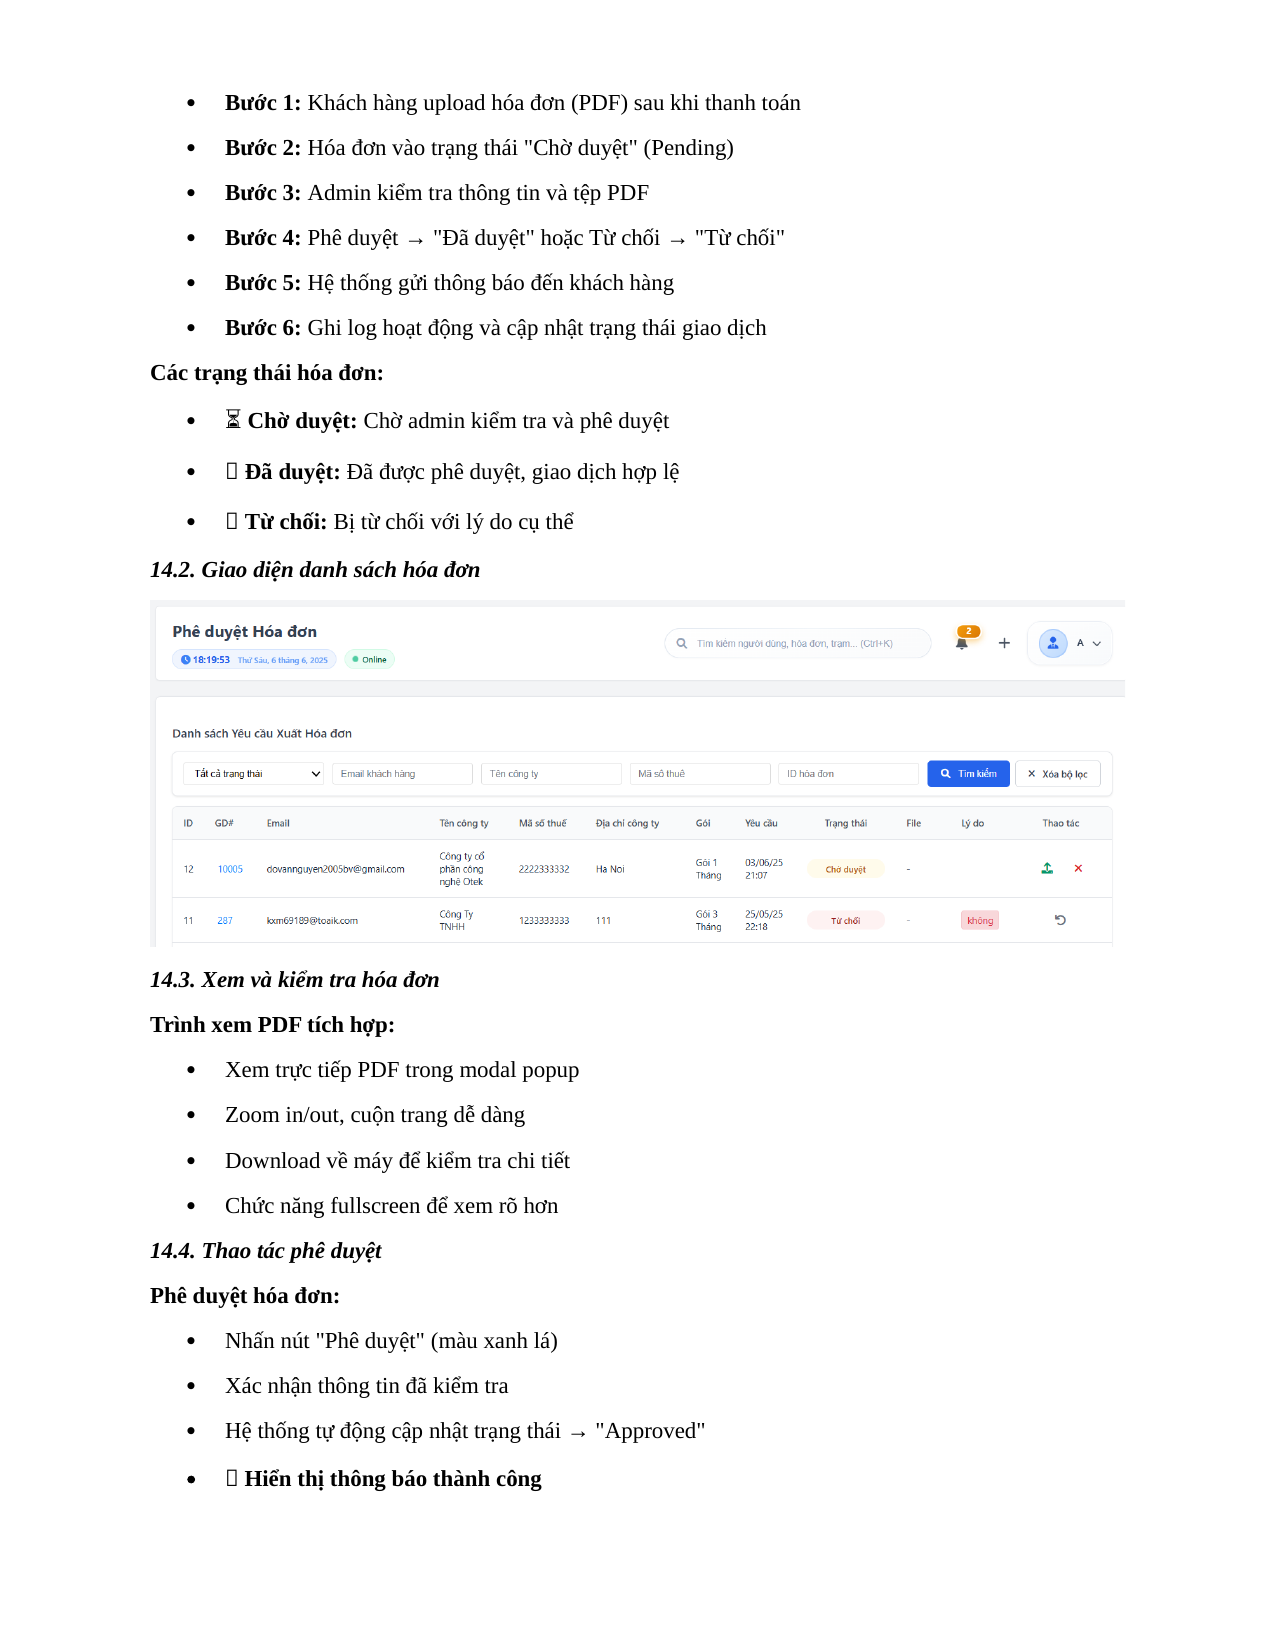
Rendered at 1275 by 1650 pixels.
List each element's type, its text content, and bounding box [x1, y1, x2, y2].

text Các trạng thái hóa đơn: [150, 359, 1125, 386]
list Zoom in/out, cuộn trang dễ dàng [187, 1102, 1125, 1128]
list Chức năng fullscreen để xem rõ hơn [187, 1192, 1125, 1218]
text 14.3. Xem và kiểm tra hóa đơn [150, 966, 1125, 993]
text Trình xem PDF tích hợp: [150, 1011, 1125, 1038]
list Bước 2: Hóa đơn vào trạng thái "Chờ duyệt" (Pending) [187, 134, 1125, 160]
list Xác nhận thông tin đã kiểm tra [187, 1372, 1125, 1398]
text 14.2. Giao diện danh sách hóa đơn [150, 556, 1125, 582]
list ✅ Hiển thị thông báo thành công [187, 1462, 1125, 1494]
list Bước 6: Ghi log hoạt động và cập nhật trạng thái giao dịch [187, 314, 1125, 341]
text Phê duyệt hóa đơn: [150, 1282, 1125, 1308]
list Bước 1: Khách hàng upload hóa đơn (PDF) sau khi thanh toán [187, 89, 1125, 115]
list Hệ thống tự động cập nhật trạng thái → "Approved" [187, 1417, 1125, 1444]
list Nhấn nút "Phê duyệt" (màu xanh lá) [187, 1327, 1125, 1353]
list Xem trực tiếp PDF trong modal popup [187, 1056, 1125, 1083]
picture [150, 600, 1125, 947]
text 14.4. Thao tác phê duyệt [150, 1237, 1125, 1263]
list Bước 5: Hệ thống gửi thông báo đến khách hàng [187, 269, 1125, 295]
list ❌ Từ chối: Bị từ chối với lý do cụ thể [187, 505, 1125, 536]
list Download về máy để kiểm tra chi tiết [187, 1147, 1125, 1173]
list ⏳ Chờ duyệt: Chờ admin kiểm tra và phê duyệt [187, 404, 1125, 436]
list Bước 4: Phê duyệt → "Đã duyệt" hoặc Từ chối → "Từ chối" [187, 224, 1125, 250]
list ✅ Đã duyệt: Đã được phê duyệt, giao dịch hợp lệ [187, 455, 1125, 486]
list Bước 3: Admin kiểm tra thông tin và tệp PDF [187, 179, 1125, 205]
